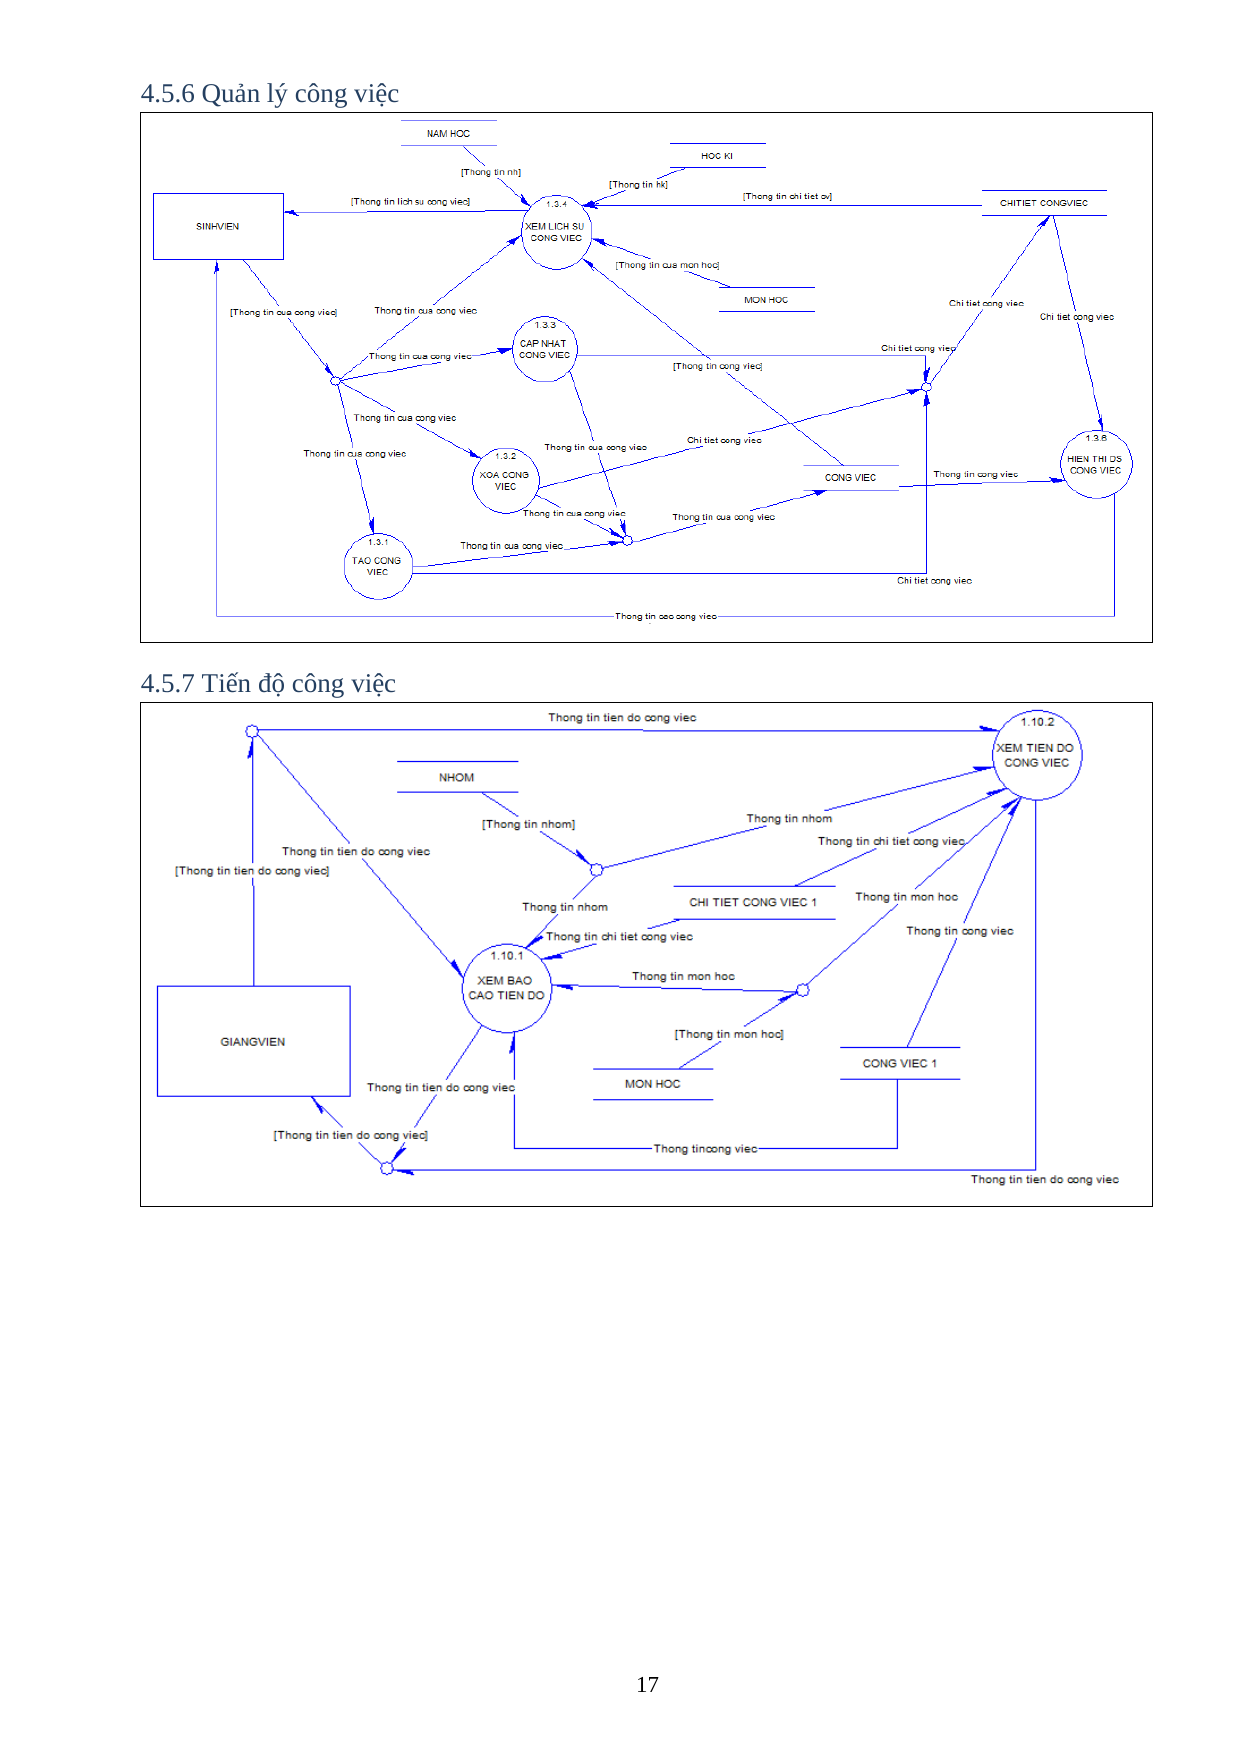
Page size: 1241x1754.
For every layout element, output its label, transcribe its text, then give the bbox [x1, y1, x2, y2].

subtitle 4.5.7 Tiến độ công việc [141, 667, 1154, 698]
picture [141, 113, 1152, 642]
picture [141, 703, 1152, 1206]
subtitle 4.5.6 Quản lý công việc [141, 77, 1154, 108]
